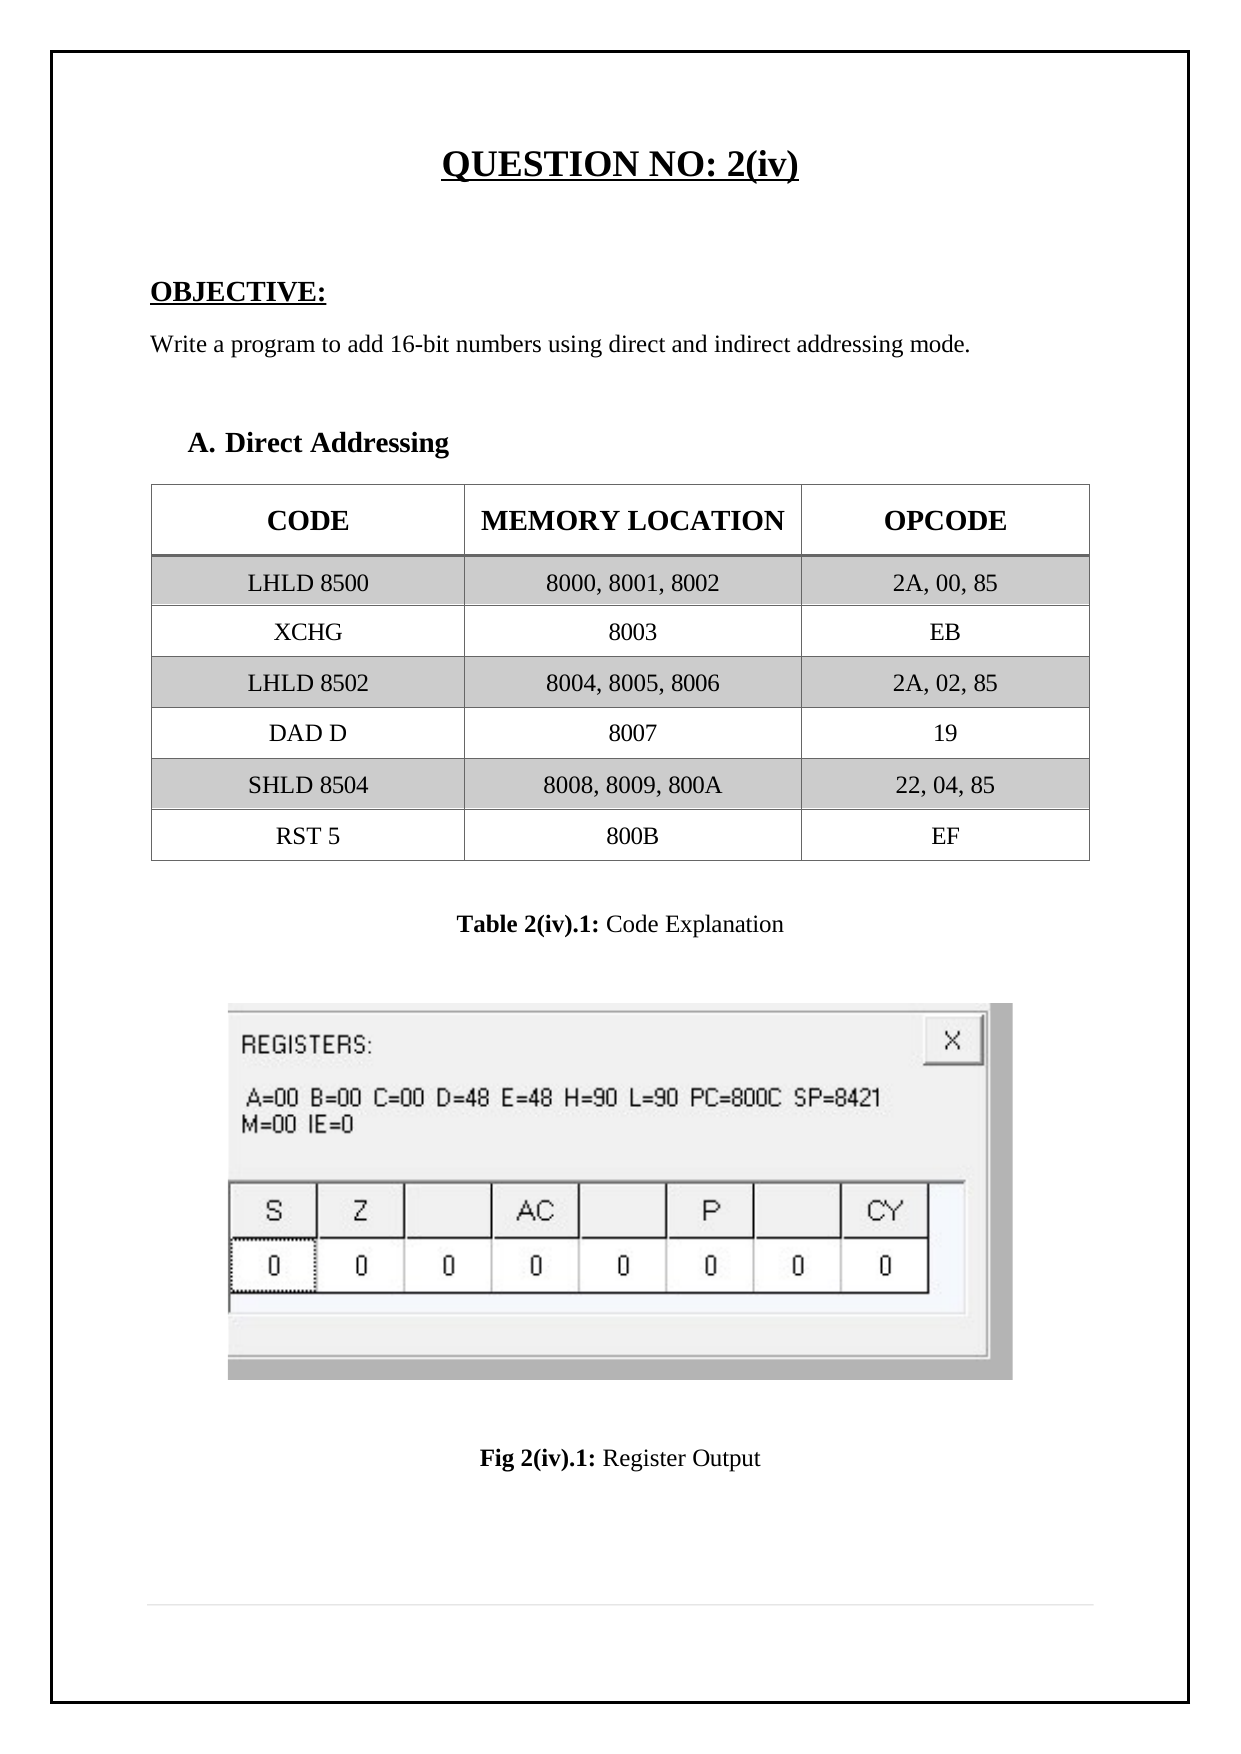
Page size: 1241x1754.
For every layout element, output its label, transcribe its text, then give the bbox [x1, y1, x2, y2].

text Write a program to add 16-bit numbers using direct and indirect addressing mode. [150, 329, 1137, 358]
table_cell 8004, 8005, 8006 [465, 657, 801, 707]
text OBJECTIVE: [150, 274, 1137, 308]
table_header MEMORY LOCATION [465, 485, 801, 553]
table_cell RST 5 [152, 810, 464, 860]
text QUESTION NO: 2(iv) [109, 142, 1131, 185]
table_cell SHLD 8504 [152, 759, 464, 808]
picture [227, 1003, 1013, 1380]
table_cell 800B [465, 810, 801, 860]
table_cell 8007 [465, 708, 801, 758]
table_cell 8003 [465, 606, 801, 656]
table_cell 22, 04, 85 [802, 759, 1089, 808]
table_cell 2A, 02, 85 [802, 657, 1089, 707]
table_cell 19 [802, 708, 1089, 758]
table_cell 2A, 00, 85 [802, 557, 1089, 604]
table_cell XCHG [152, 606, 464, 656]
table_cell LHLD 8500 [152, 557, 464, 604]
text Table 2(iv).1: Code Explanation [410, 909, 830, 937]
text Fig 2(iv).1: Register Output [410, 1443, 830, 1472]
table_header OPCODE [802, 485, 1089, 553]
table_cell LHLD 8502 [152, 657, 464, 707]
table_cell DAD D [152, 708, 464, 758]
list Direct Addressing [187, 425, 1137, 459]
table_header CODE [152, 485, 464, 553]
table_cell EF [802, 810, 1089, 860]
table_cell EB [802, 606, 1089, 656]
table_cell 8000, 8001, 8002 [465, 557, 801, 604]
table_cell 8008, 8009, 800A [465, 759, 801, 808]
